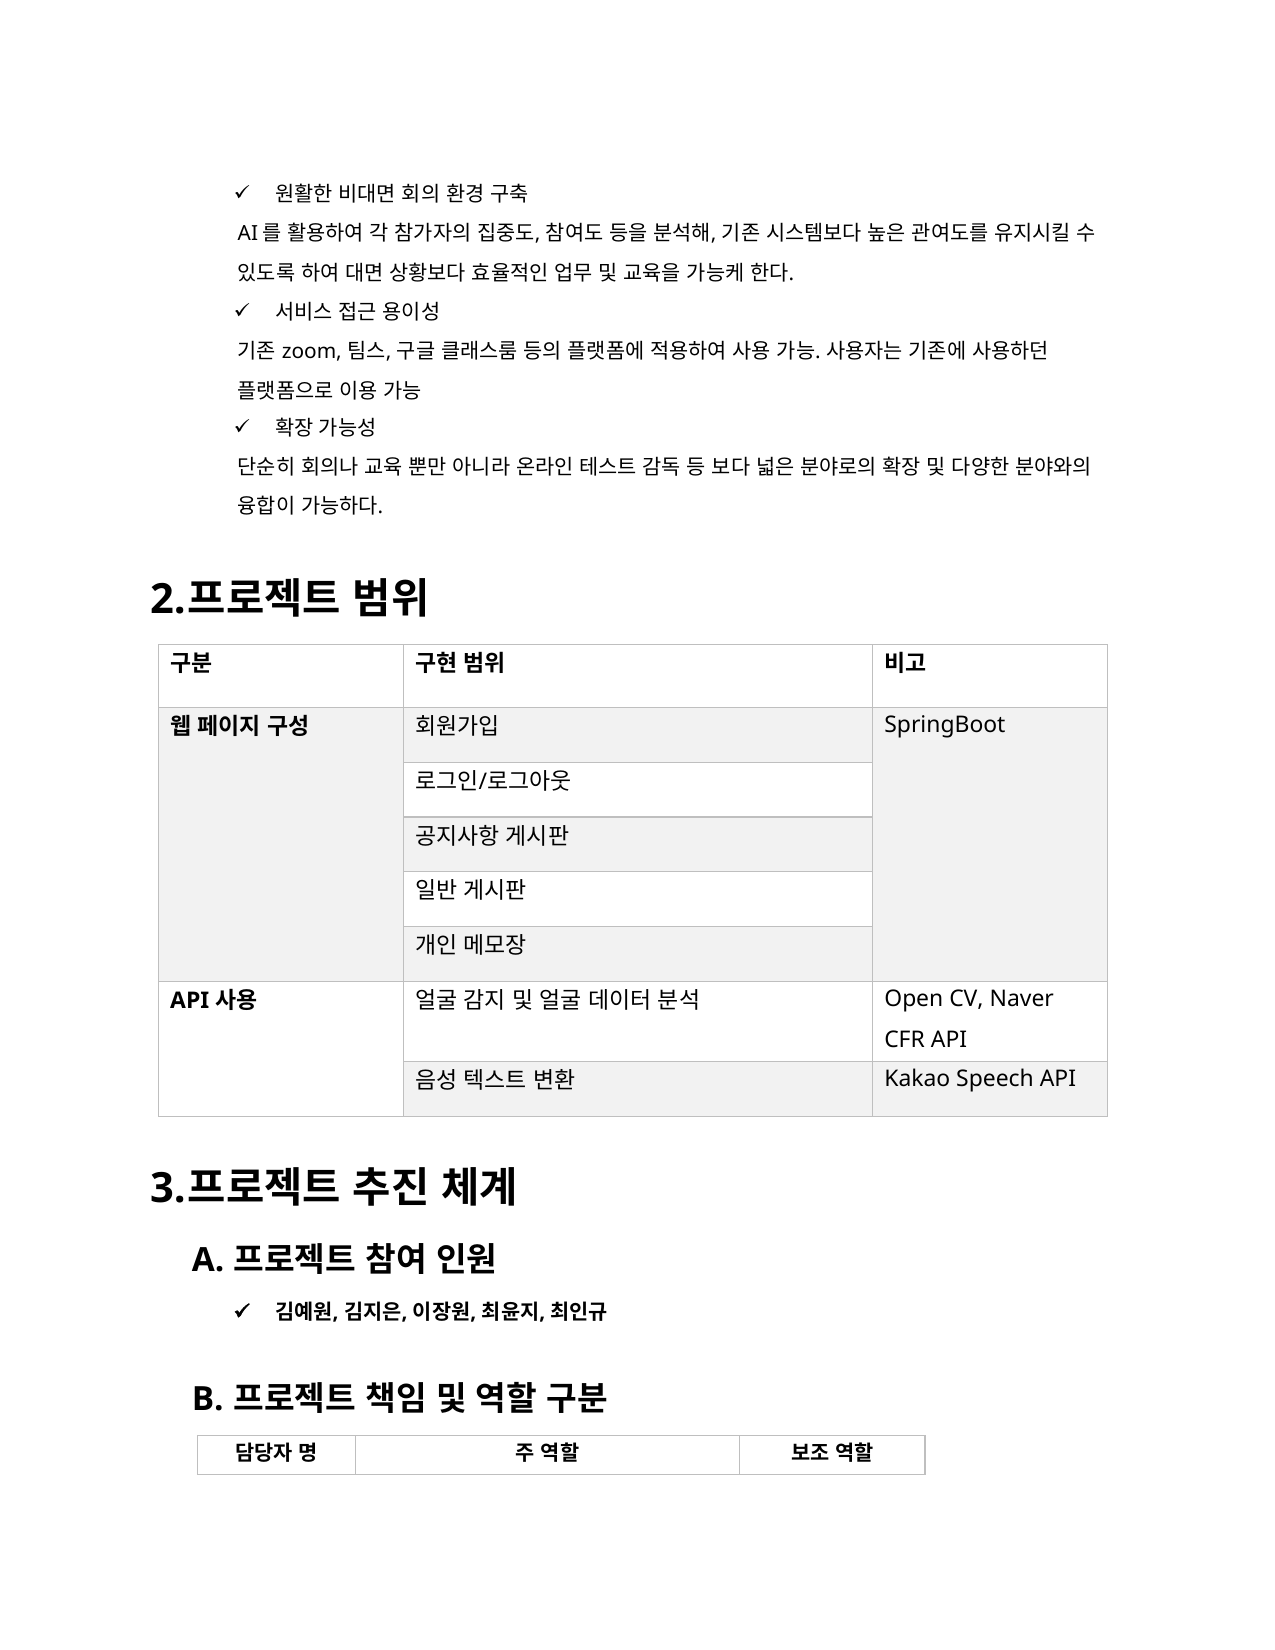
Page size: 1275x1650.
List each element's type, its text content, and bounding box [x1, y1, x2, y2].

text 단순히 회의나 교육 뿐만 아니라 온라인 테스트 감독 등 보다 넓은 분야로의 확장 및 다양한 분야와의 융합이 가능하다. [237, 450, 1125, 519]
table_header 보조 역할 [740, 1436, 924, 1473]
table_cell SpringBoot [873, 708, 1107, 981]
list 프로젝트 추진 체계 [150, 1154, 1125, 1214]
table_cell API 사용 [159, 982, 403, 1116]
table_header 주 역할 [356, 1436, 739, 1473]
table_cell 음성 텍스트 변환 [404, 1062, 872, 1116]
list 프로젝트 범위 [150, 566, 1125, 626]
table_header 구현 범위 [404, 645, 872, 707]
table_header 비고 [873, 645, 1107, 707]
table_cell 개인 메모장 [404, 927, 872, 981]
list 확장 가능성 [233, 413, 1125, 442]
table_header 구분 [159, 645, 403, 707]
list 원활한 비대면 회의 환경 구축 [233, 177, 1125, 207]
list 김예원, 김지은, 이장원, 최윤지, 최인규 [233, 1296, 1125, 1326]
text 기존 zoom, 팀스, 구글 클래스룸 등의 플랫폼에 적용하여 사용 가능. 사용자는 기존에 사용하던 플랫폼으로 이용 가능 [237, 334, 1125, 404]
text AI를 활용하여 각 참가자의 집중도, 참여도 등을 분석해, 기존 시스템보다 높은 관여도를 유지시킬 수 있도록 하여 대면 상황보다 효율적인 업무 및 교육을 가능케 한다. [237, 216, 1125, 286]
table_cell Open CV, Naver CFR API [873, 982, 1107, 1061]
table_cell 얼굴 감지 및 얼굴 데이터 분석 [404, 982, 872, 1061]
table_cell 로그인/로그아웃 [404, 763, 872, 816]
table_cell 웹 페이지 구성 [159, 708, 403, 981]
table_cell 공지사항 게시판 [404, 818, 872, 871]
table_cell 일반 게시판 [404, 872, 872, 926]
list 프로젝트 책임 및 역할 구분 [192, 1372, 1125, 1420]
table_cell 회원가입 [404, 708, 872, 762]
list 서비스 접근 용이성 [233, 295, 1125, 325]
table_header 담당자 명 [198, 1436, 355, 1473]
table_cell Kakao Speech API [873, 1062, 1107, 1116]
list 프로젝트 참여 인원 [192, 1233, 1125, 1281]
